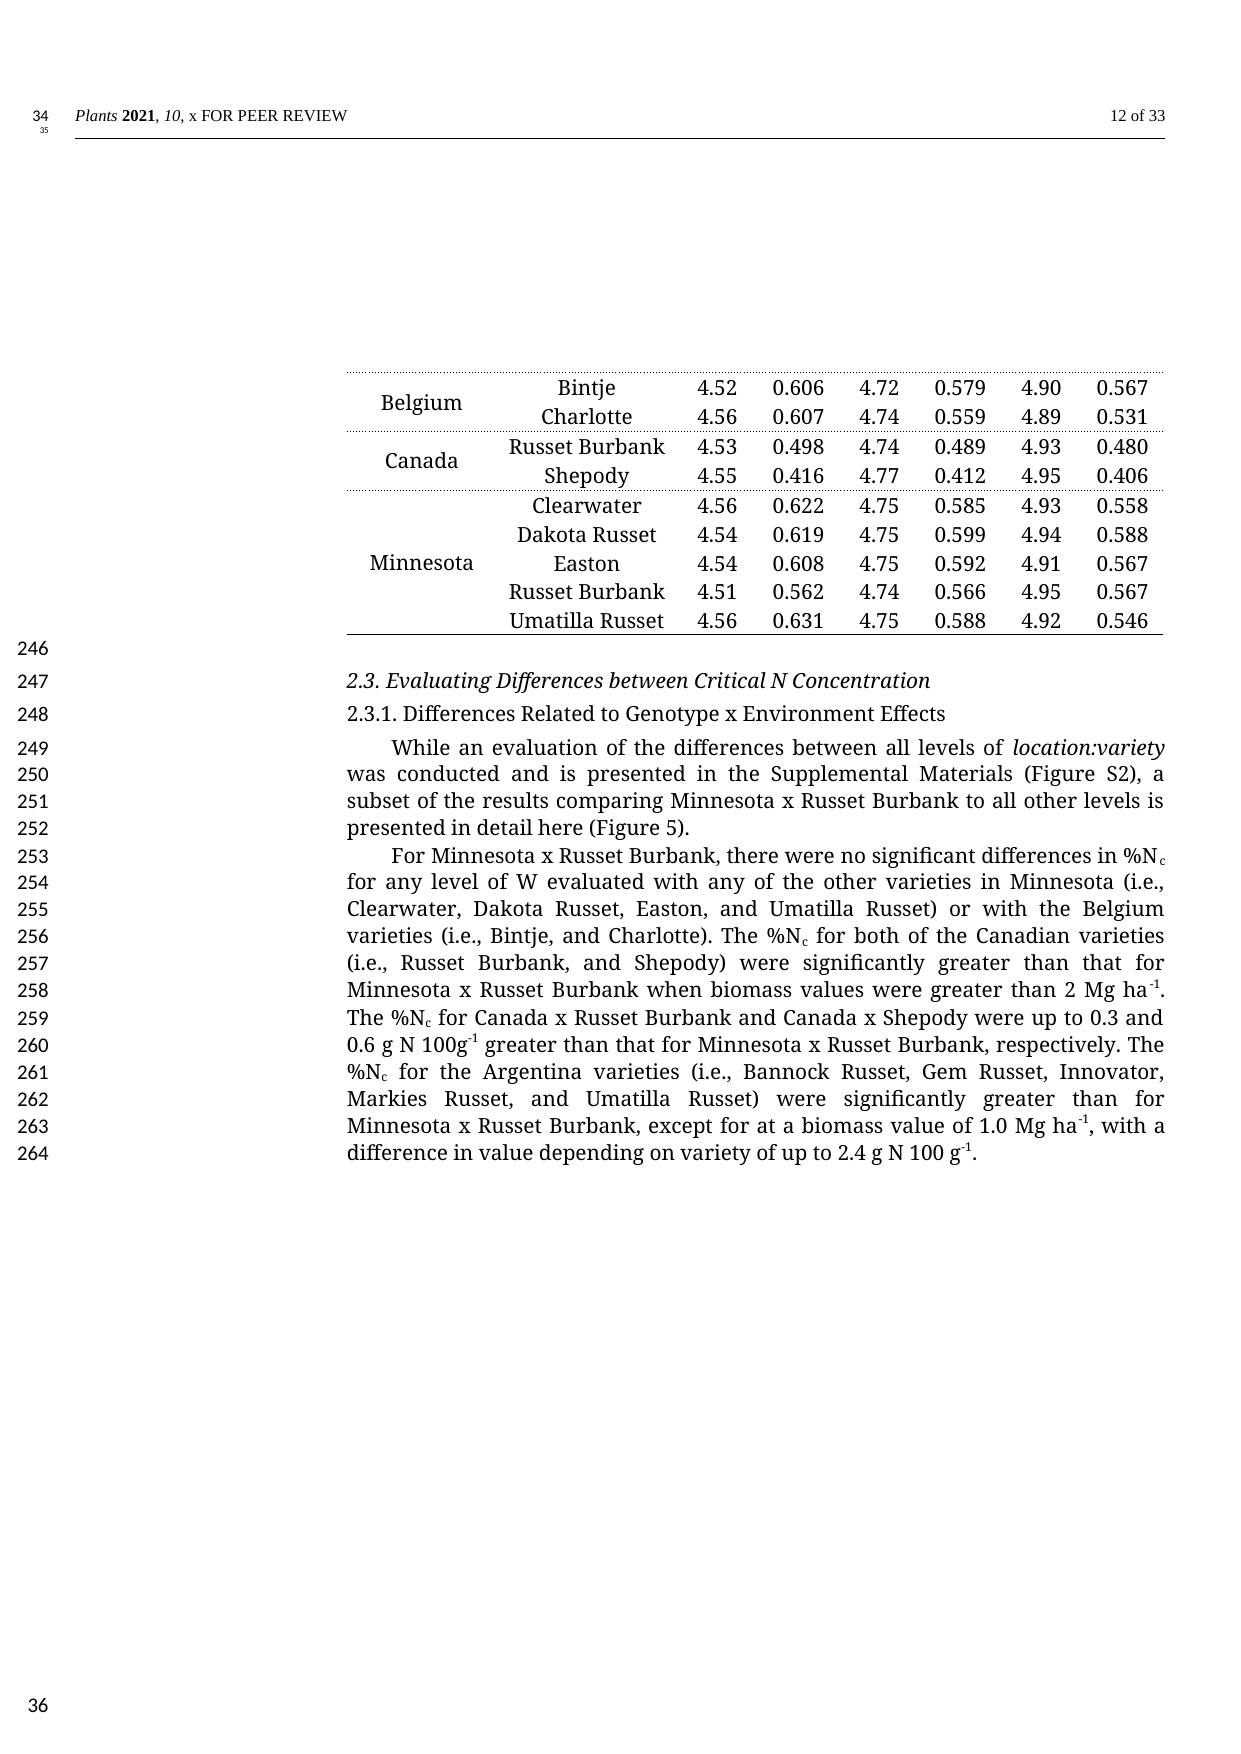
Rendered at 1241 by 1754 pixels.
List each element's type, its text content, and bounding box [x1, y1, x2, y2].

table_cell 4.53 [677, 431, 758, 460]
table_cell 0.566 [920, 577, 1001, 606]
table_cell Clearwater [497, 490, 677, 519]
table_cell 0.558 [1082, 490, 1163, 519]
table_cell 0.498 [758, 431, 839, 460]
table_cell 0.489 [920, 431, 1001, 460]
table_cell 0.406 [1082, 460, 1163, 490]
table_cell 4.94 [1001, 519, 1082, 549]
table_cell 4.95 [1001, 460, 1082, 490]
table_cell 4.74 [839, 401, 920, 431]
table_cell 0.480 [1082, 431, 1163, 460]
subtitle 2.3. Evaluating Differences between Critical N Concentration [347, 667, 1165, 694]
text While an evaluation of the differences between all levels of location:variety was conducted and is presented in the Supplemental Materials (Figure S2), a subset of the results comparing Minnesota x Russet Burbank to all other levels is presented in detail here (Figure 5). [347, 733, 1165, 842]
table_cell Shepody [497, 460, 677, 490]
table_cell 0.588 [920, 606, 1001, 634]
table_cell Russet Burbank [497, 577, 677, 606]
table_cell 4.72 [839, 372, 920, 401]
table_cell Dakota Russet [497, 519, 677, 549]
table_cell 0.531 [1082, 401, 1163, 431]
table_cell 0.622 [758, 490, 839, 519]
table_cell 4.74 [839, 577, 920, 606]
table_cell 4.56 [677, 401, 758, 431]
table_cell 4.56 [677, 606, 758, 634]
table_cell 0.592 [920, 549, 1001, 577]
table_cell 4.54 [677, 549, 758, 577]
table_cell 4.93 [1001, 490, 1082, 519]
table_cell 0.579 [920, 372, 1001, 401]
table_cell 0.588 [1082, 519, 1163, 549]
table_cell Canada [347, 431, 497, 490]
table_cell 4.51 [677, 577, 758, 606]
table_cell Minnesota [347, 490, 497, 634]
table_cell 0.607 [758, 401, 839, 431]
table_cell 0.567 [1082, 577, 1163, 606]
table_cell 4.93 [1001, 431, 1082, 460]
table_cell 4.95 [1001, 577, 1082, 606]
table_cell 4.75 [839, 549, 920, 577]
table_cell 4.89 [1001, 401, 1082, 431]
table_cell 0.567 [1082, 372, 1163, 401]
table_cell 0.631 [758, 606, 839, 634]
table_cell 0.608 [758, 549, 839, 577]
table_cell 0.619 [758, 519, 839, 549]
table_cell Belgium [347, 372, 497, 431]
table_cell 0.562 [758, 577, 839, 606]
text For Minnesota x Russet Burbank, there were no significant differences in %Nc for any level of W evaluated with any of the other varieties in Minnesota (i.e., Clearwater, Dakota Russet, Easton, and Umatilla Russet) or with the Belgium varieties (i.e., Bintje, and Charlotte). The %Nc for both of the Canadian varieties (i.e., Russet Burbank, and Shepody) were significantly greater than that for Minnesota x Russet Burbank when biomass values were greater than 2 Mg ha-1. The %Nc for Canada x Russet Burbank and Canada x Shepody were up to 0.3 and 0.6 g N 100g-1 greater than that for Minnesota x Russet Burbank, respectively. The %Nc for the Argentina varieties (i.e., Bannock Russet, Gem Russet, Innovator, Markies Russet, and Umatilla Russet) were significantly greater than for Minnesota x Russet Burbank, except for at a biomass value of 1.0 Mg ha-1, with a difference in value depending on variety of up to 2.4 g N 100 g-1. [347, 842, 1165, 1167]
table_cell 4.77 [839, 460, 920, 490]
table_cell 4.75 [839, 490, 920, 519]
table_cell 0.585 [920, 490, 1001, 519]
table_cell 0.606 [758, 372, 839, 401]
table_cell 4.91 [1001, 549, 1082, 577]
table_cell Russet Burbank [497, 431, 677, 460]
table_cell 4.52 [677, 372, 758, 401]
table_cell 4.54 [677, 519, 758, 549]
table_cell 4.74 [839, 431, 920, 460]
table_cell 0.559 [920, 401, 1001, 431]
table_cell Umatilla Russet [497, 606, 677, 634]
table_cell 4.75 [839, 519, 920, 549]
table_cell 4.90 [1001, 372, 1082, 401]
table_cell 4.92 [1001, 606, 1082, 634]
table_cell 4.75 [839, 606, 920, 634]
table_cell Charlotte [497, 401, 677, 431]
table_cell 0.546 [1082, 606, 1163, 634]
table_cell 0.567 [1082, 549, 1163, 577]
subtitle 2.3.1. Differences Related to Genotype x Environment Effects [347, 700, 1165, 727]
table_cell 0.416 [758, 460, 839, 490]
table_cell Easton [497, 549, 677, 577]
table_cell 0.599 [920, 519, 1001, 549]
table_cell 0.412 [920, 460, 1001, 490]
table_cell Bintje [497, 372, 677, 401]
table_cell 4.56 [677, 490, 758, 519]
table_cell 4.55 [677, 460, 758, 490]
